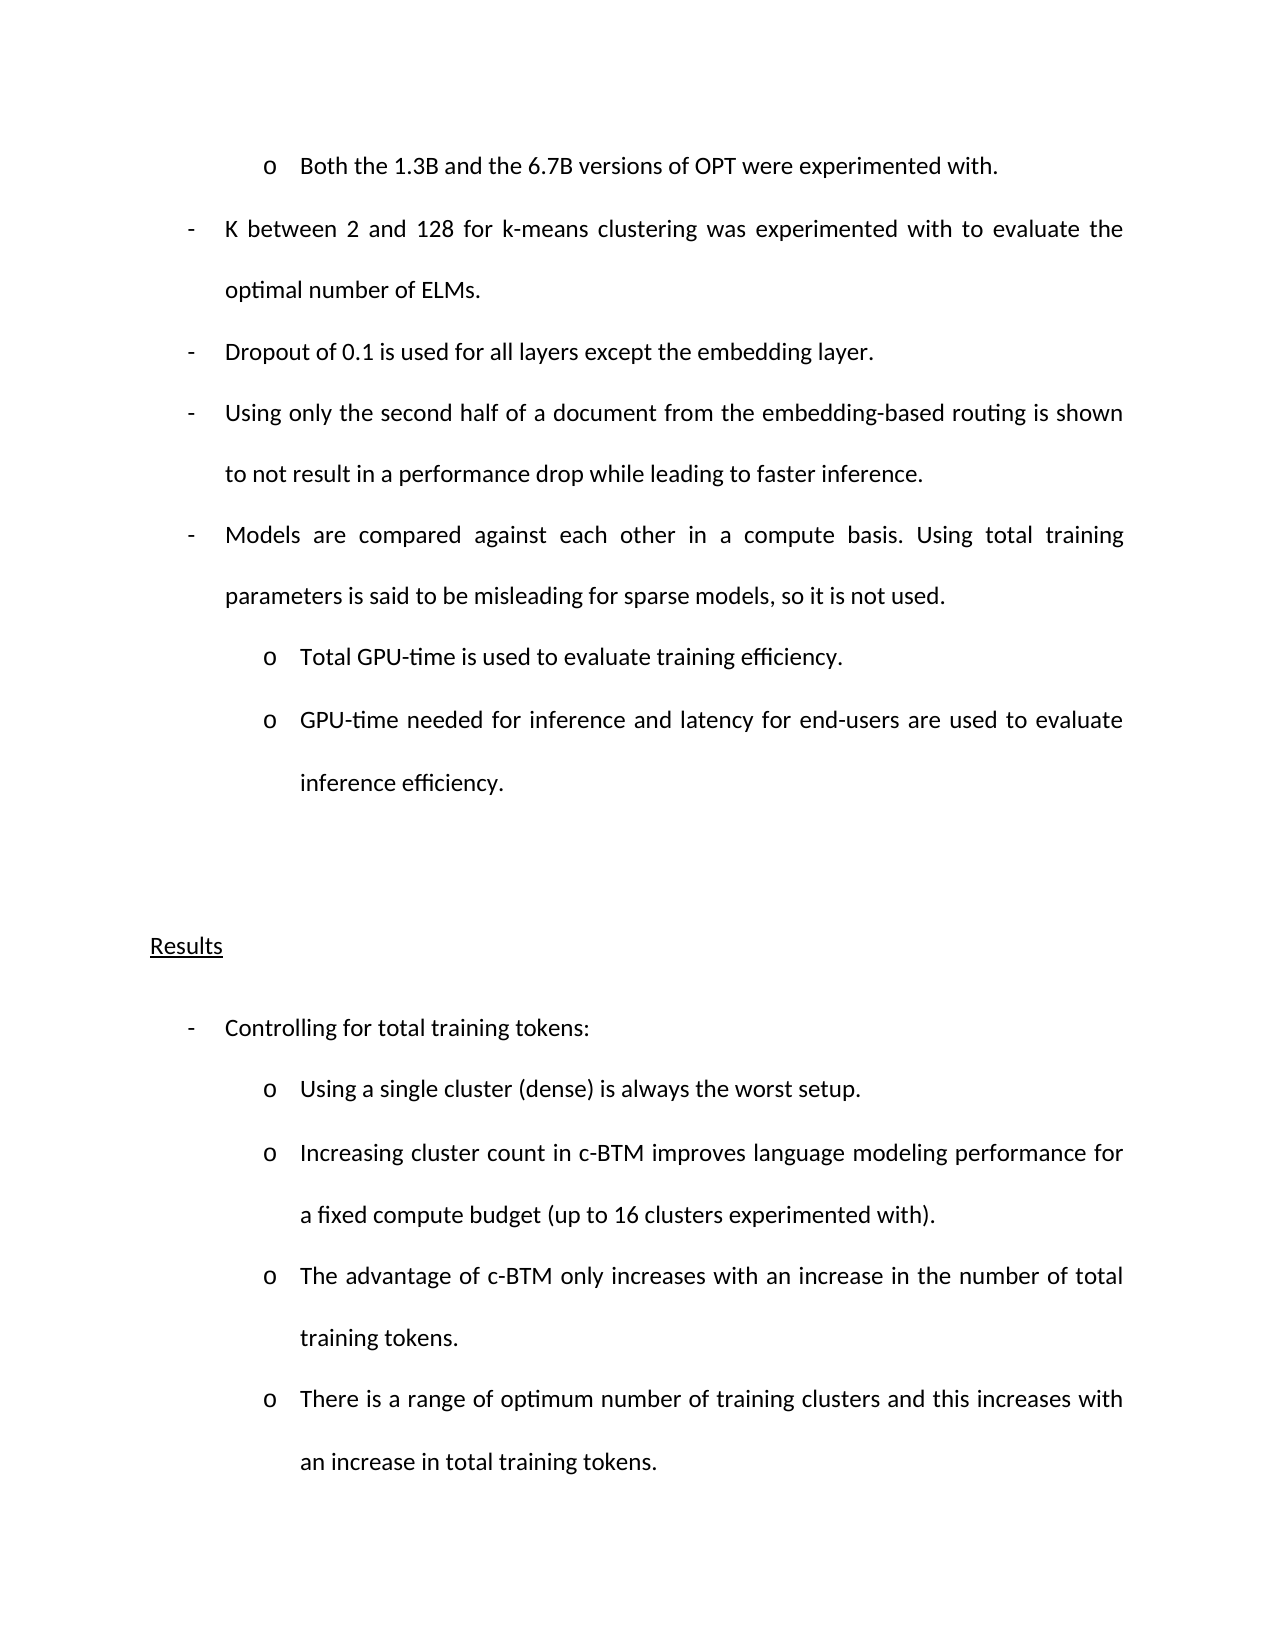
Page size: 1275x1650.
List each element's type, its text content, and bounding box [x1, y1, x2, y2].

list Controlling for total training tokens: [187, 1012, 1125, 1043]
list Dropout of 0.1 is used for all layers except the embedding layer. [187, 336, 1125, 366]
list Increasing cluster count in c-BTM improves language modeling performance for a fixed compute budget (up to 16 clusters experimented with). [262, 1137, 1125, 1230]
list Both the 1.3B and the 6.7B versions of OPT were experimented with. [262, 150, 1125, 182]
list The advantage of c-BTM only increases with an increase in the number of total training tokens. [262, 1260, 1125, 1353]
list Models are compared against each other in a compute basis. Using total training parameters is said to be misleading for sparse models, so it is not used. [187, 519, 1125, 610]
list K between 2 and 128 for k-means clustering was experimented with to evaluate the optimal number of ELMs. [187, 213, 1125, 305]
list Using only the second half of a document from the embedding-based routing is shown to not result in a performance drop while leading to faster inference. [187, 397, 1125, 488]
list Using a single cluster (dense) is always the worst setup. [262, 1073, 1125, 1105]
list Total GPU-time is used to evaluate training efficiency. [262, 641, 1125, 673]
list GPU-time needed for inference and latency for end-users are used to evaluate inference efficiency. [262, 704, 1125, 797]
text Results [150, 930, 1125, 961]
list There is a range of optimum number of training clusters and this increases with an increase in total training tokens. [262, 1383, 1125, 1476]
